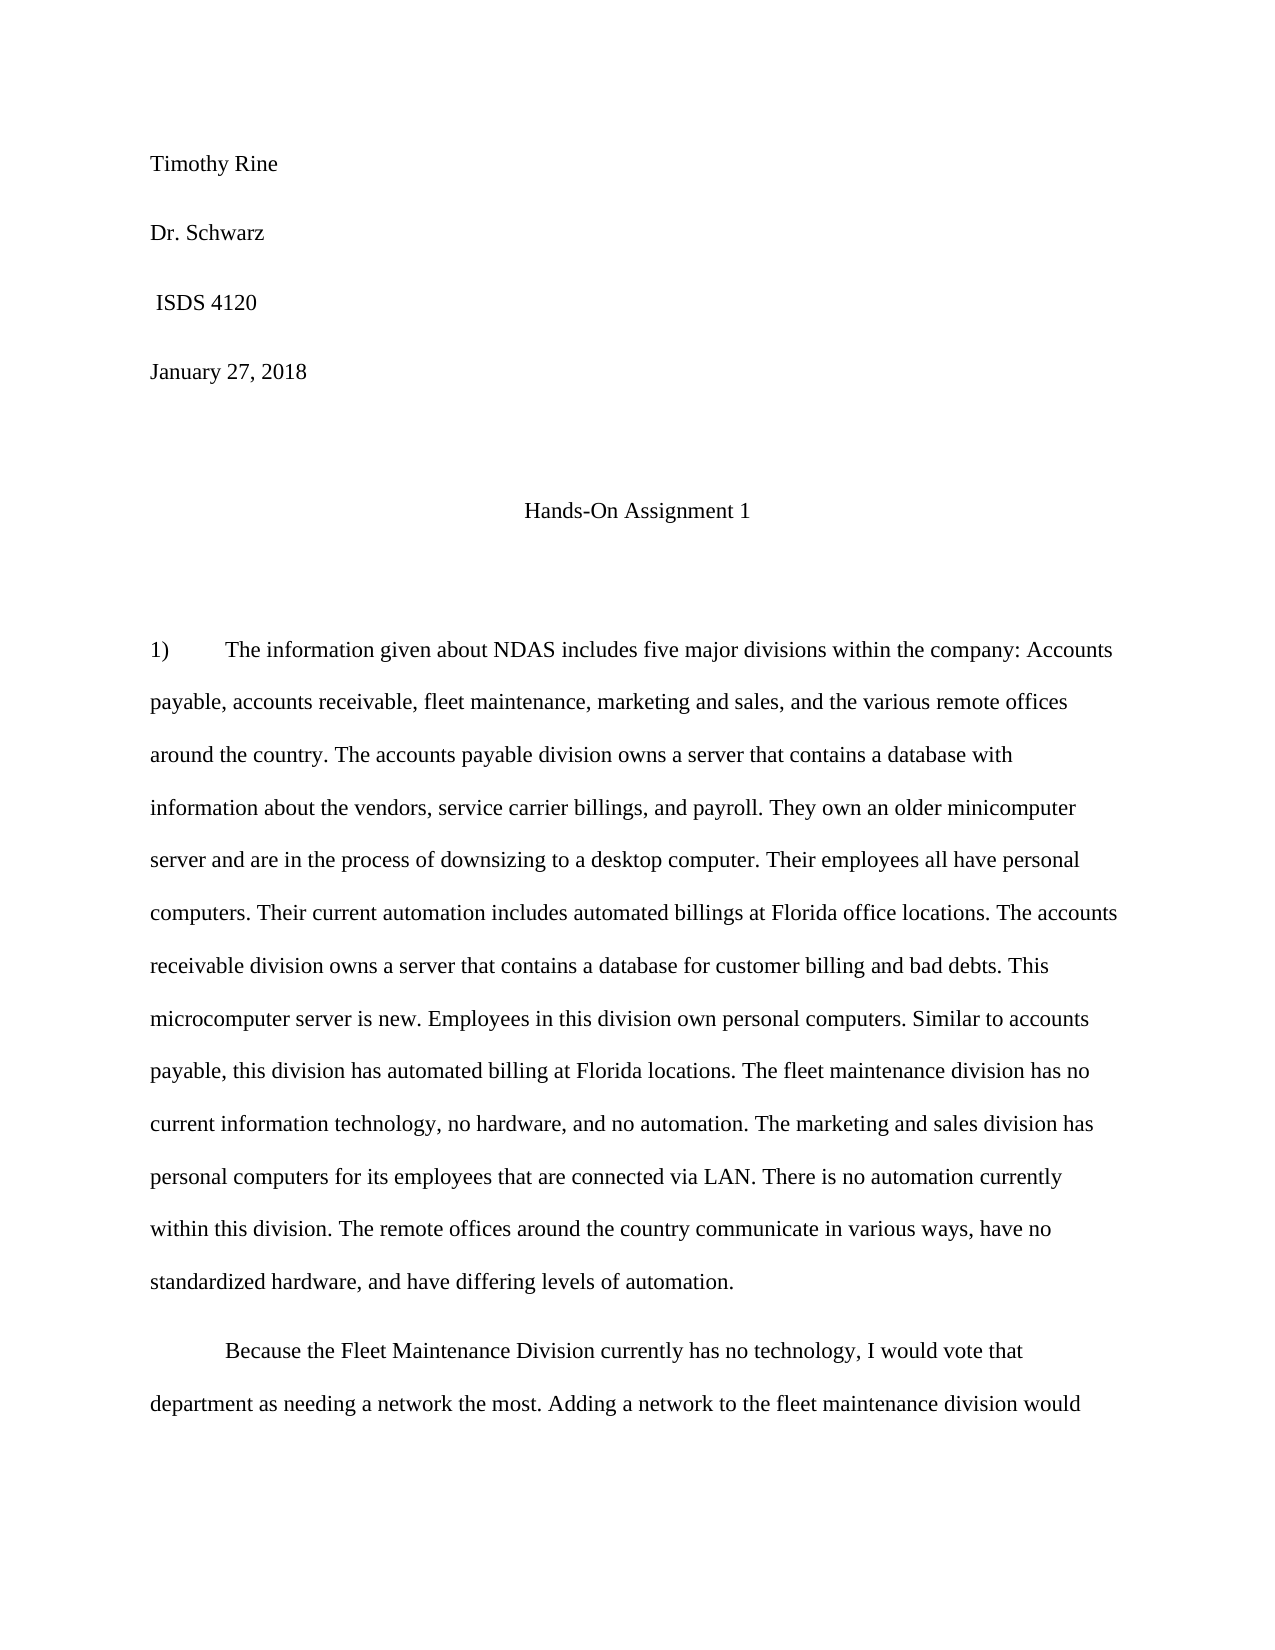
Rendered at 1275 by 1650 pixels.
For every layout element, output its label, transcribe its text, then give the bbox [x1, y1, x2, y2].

text ISDS 4120 [150, 289, 1125, 315]
text Timothy Rine [150, 150, 1125, 176]
text Hands-On Assignment 1 [150, 497, 1125, 523]
text Dr. Schwarz [150, 219, 1125, 246]
text 1) The information given about NDAS includes five major divisions within the company: Accounts payable, accounts receivable, fleet maintenance, marketing and sales, and the various remote offices around the country. The accounts payable division owns a server that contains a database with information about the vendors, service carrier billings, and payroll. They own an older minicomputer server and are in the process of downsizing to a desktop computer. Their employees all have personal computers. Their current automation includes automated billings at Florida office locations. The accounts receivable division owns a server that contains a database for customer billing and bad debts. This microcomputer server is new. Employees in this division own personal computers. Similar to accounts payable, this division has automated billing at Florida locations. The fleet maintenance division has no current information technology, no hardware, and no automation. The marketing and sales division has personal computers for its employees that are connected via LAN. There is no automation currently within this division. The remote offices around the country communicate in various ways, have no standardized hardware, and have differing levels of automation. [150, 636, 1125, 1294]
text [150, 1337, 1125, 1417]
text January 27, 2018 [150, 358, 1125, 384]
